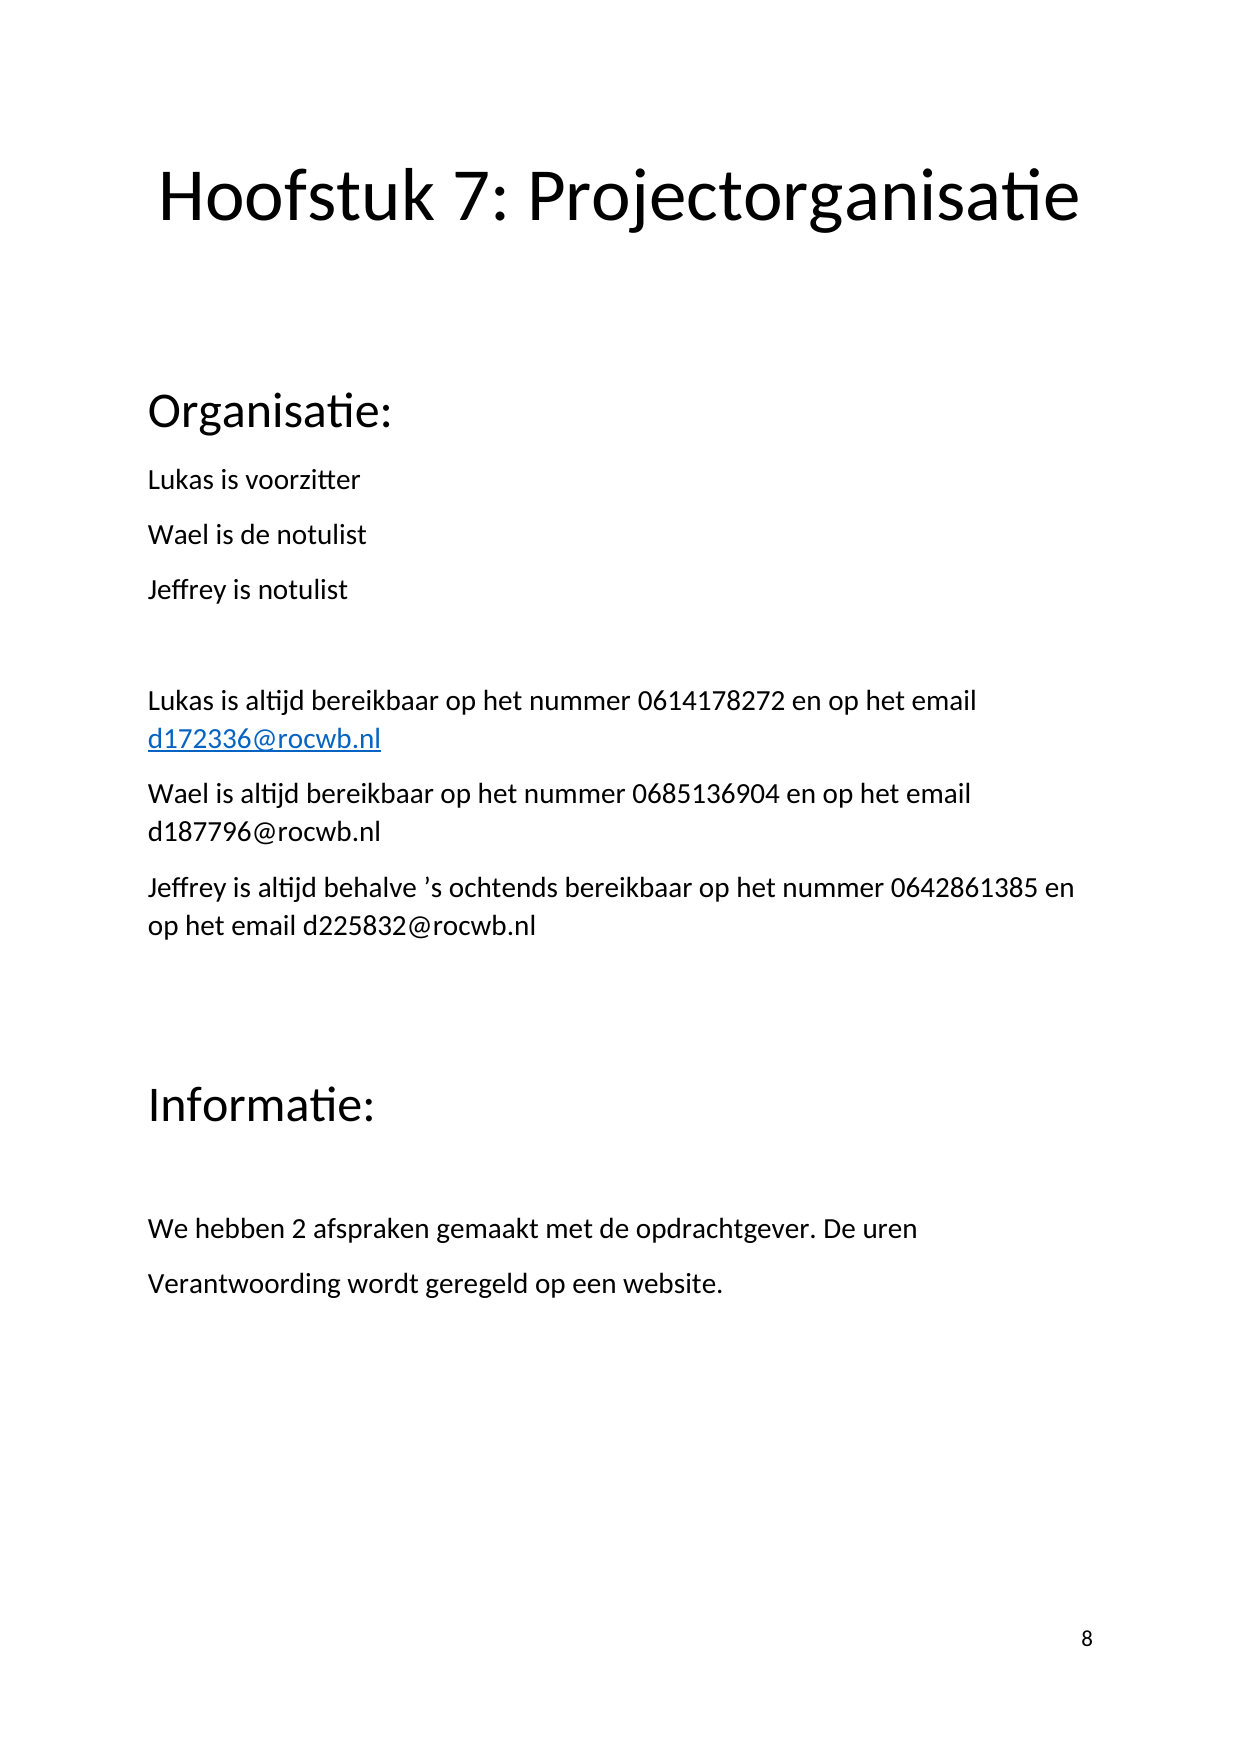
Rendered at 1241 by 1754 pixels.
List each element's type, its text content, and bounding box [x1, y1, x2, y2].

text Verantwoording wordt geregeld op een website. [148, 1265, 1093, 1301]
text Lukas is altijd bereikbaar op het nummer 0614178272 en op het email d172336@rocwb.nl [148, 682, 1093, 756]
text Wael is de notulist [148, 516, 1093, 552]
text Jeffrey is notulist [148, 571, 1093, 607]
text Jeffrey is altijd behalve ’s ochtends bereikbaar op het nummer 0642861385 en op het email d225832@rocwb.nl [148, 869, 1093, 943]
text We hebben 2 afspraken gemaakt met de opdrachtgever. De uren [148, 1210, 1093, 1246]
text Lukas is voorzitter [148, 461, 1093, 497]
text Informatie: [148, 1072, 1093, 1133]
text Organisatie: [148, 379, 1093, 440]
text Hoofstuk 7: Projectorganisatie [148, 148, 1093, 239]
text Wael is altijd bereikbaar op het nummer 0685136904 en op het email d187796@rocwb.nl [148, 775, 1093, 849]
